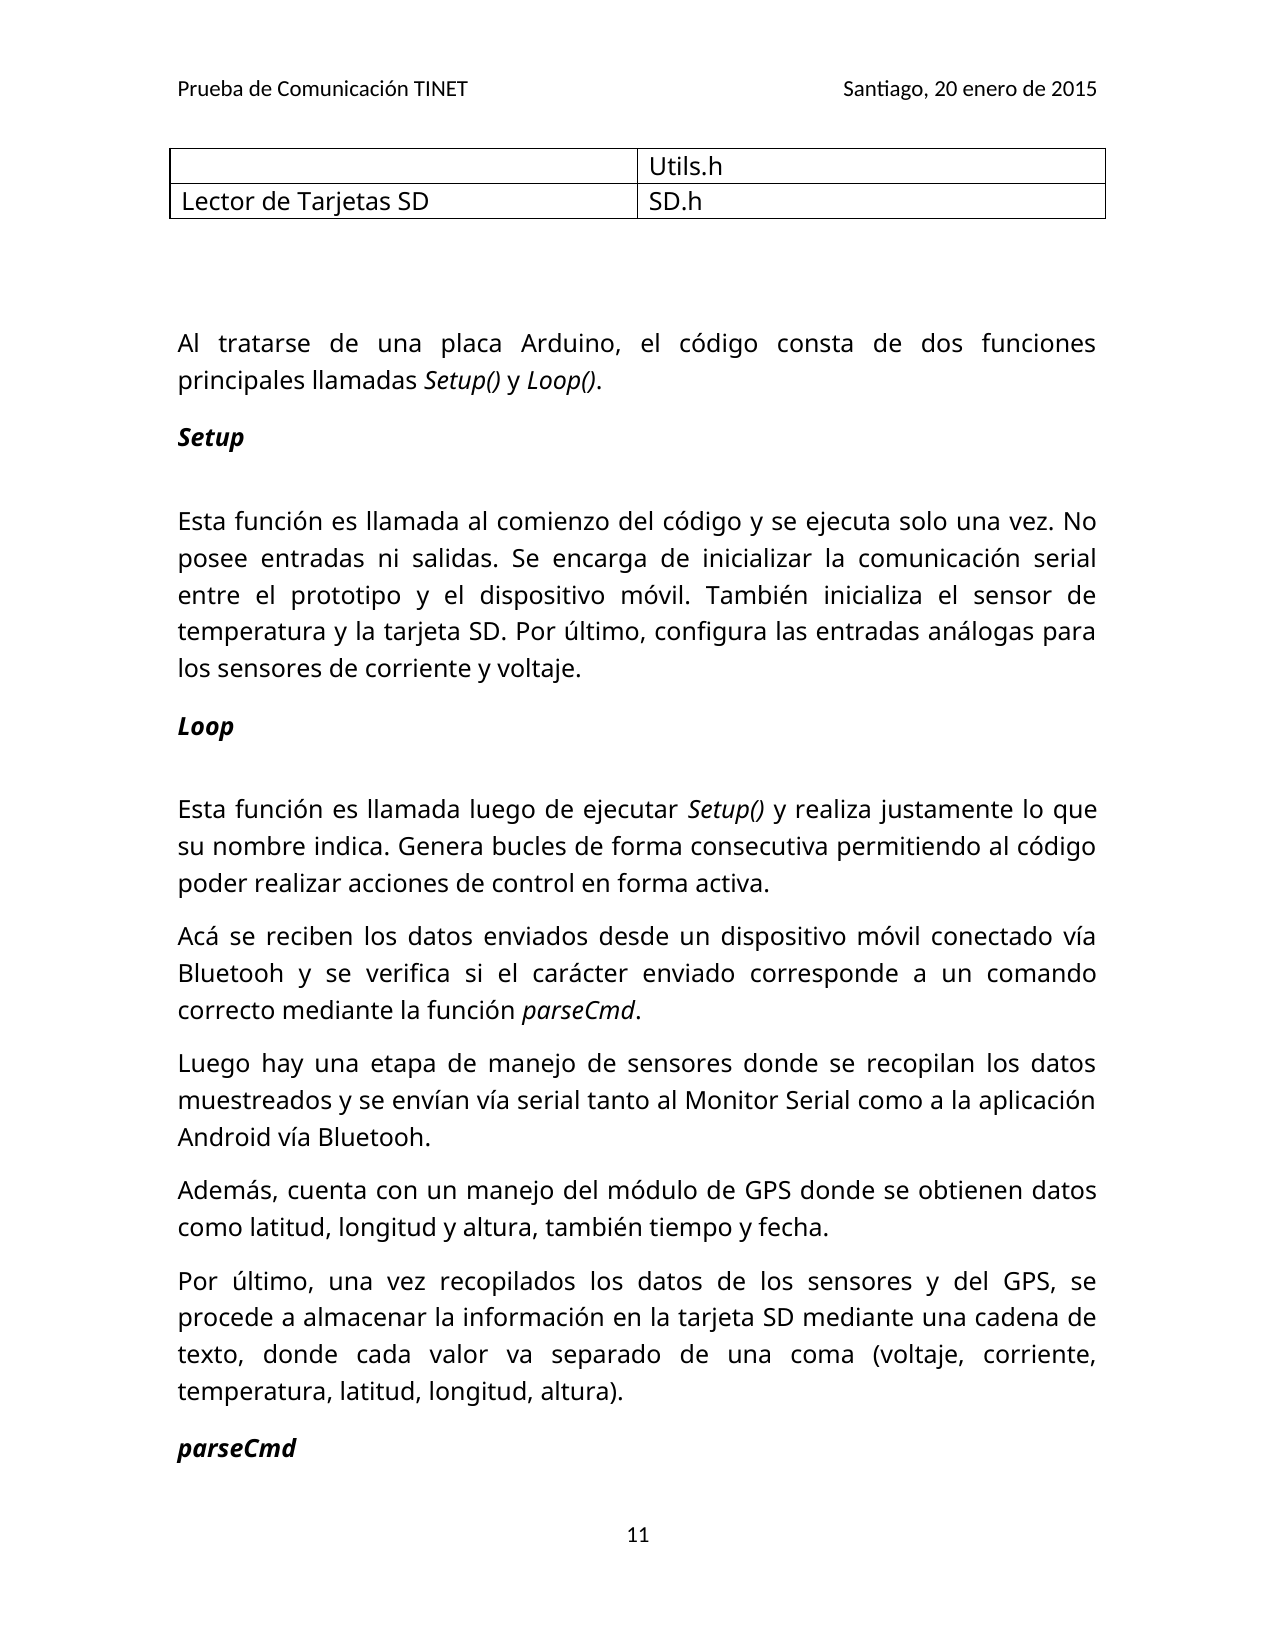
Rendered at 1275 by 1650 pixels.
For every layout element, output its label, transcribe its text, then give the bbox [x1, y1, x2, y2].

text Luego hay una etapa de manejo de sensores donde se recopilan los datos muestreados y se envían vía serial tanto al Monitor Serial como a la aplicación Android vía Bluetooh. [177, 1046, 1098, 1154]
text Esta función es llamada luego de ejecutar Setup() y realiza justamente lo que su nombre indica. Genera bucles de forma consecutiva permitiendo al código poder realizar acciones de control en forma activa. [177, 792, 1098, 900]
text Al tratarse de una placa Arduino, el código consta de dos funciones principales llamadas Setup() y Loop(). [177, 326, 1098, 397]
table_cell Lector de Tarjetas SD [171, 184, 637, 218]
text Además, cuenta con un manejo del módulo de GPS donde se obtienen datos como latitud, longitud y altura, también tiempo y fecha. [177, 1173, 1098, 1244]
text Acá se reciben los datos enviados desde un dispositivo móvil conectado vía Bluetooh y se verifica si el carácter enviado corresponde a un comando correcto mediante la función parseCmd. [177, 919, 1098, 1027]
text Por último, una vez recopilados los datos de los sensores y del GPS, se procede a almacenar la información en la tarjeta SD mediante una cadena de texto, donde cada valor va separado de una coma (voltaje, corriente, temperatura, latitud, longitud, altura). [177, 1263, 1098, 1408]
table_cell Utils.h [638, 149, 1105, 183]
subtitle Setup [177, 420, 1098, 454]
subtitle Loop [177, 708, 1098, 742]
subtitle parseCmd [177, 1431, 1098, 1465]
table_cell SD.h [638, 184, 1105, 218]
text Esta función es llamada al comienzo del código y se ejecuta solo una vez. No posee entradas ni salidas. Se encarga de inicializar la comunicación serial entre el prototipo y el dispositivo móvil. También inicializa el sensor de temperatura y la tarjeta SD. Por último, configura las entradas análogas para los sensores de corriente y voltaje. [177, 504, 1098, 685]
